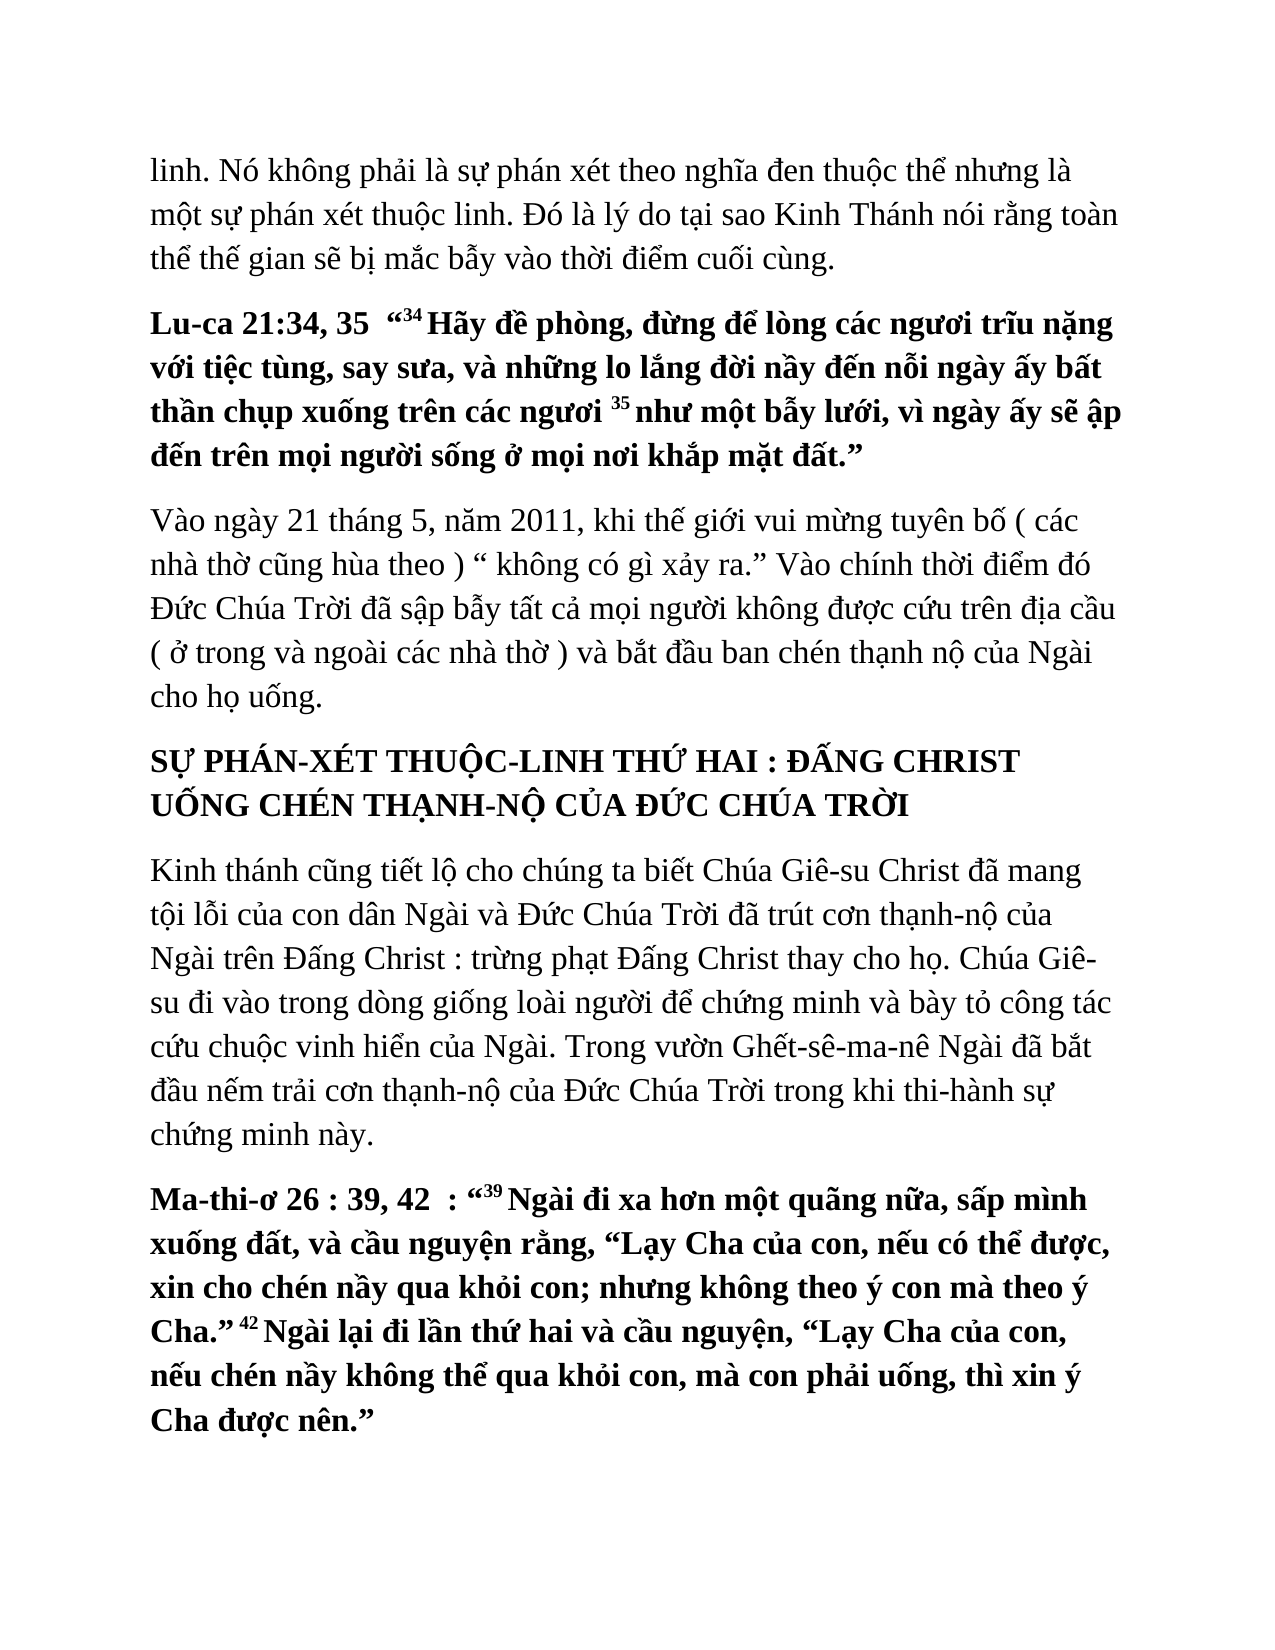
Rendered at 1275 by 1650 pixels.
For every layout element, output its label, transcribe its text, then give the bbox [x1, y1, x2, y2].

text SỰ PHÁN-XÉT THUỘC-LINH THỨ HAI : ĐẤNG CHRIST UỐNG CHÉN THẠNH-NỘ CỦA ĐỨC CHÚA TRỜI [150, 741, 1125, 824]
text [150, 150, 1125, 276]
text Lu-ca 21:34, 35 “34 Hãy đề phòng, đừng để lòng các ngươi trĩu nặng với tiệc tùng, say sưa, và những lo lắng đời nầy đến nỗi ngày ấy bất thần chụp xuống trên các ngươi 35 như một bẫy lưới, vì ngày ấy sẽ ập đến trên mọi người sống ở mọi nơi khắp mặt đất.” [150, 303, 1125, 473]
text Vào ngày 21 tháng 5, năm 2011, khi thế giới vui mừng tuyên bố ( các nhà thờ cũng hùa theo ) “ không có gì xảy ra.” Vào chính thời điểm đó Đức Chúa Trời đã sập bẫy tất cả mọi người không được cứu trên địa cầu ( ở trong và ngoài các nhà thờ ) và bắt đầu ban chén thạnh nộ của Ngài cho họ uống. [150, 500, 1125, 715]
text Ma-thi-ơ 26 : 39, 42 : “39 Ngài đi xa hơn một quãng nữa, sấp mình xuống đất, và cầu nguyện rằng, “Lạy Cha của con, nếu có thể được, xin cho chén nầy qua khỏi con; nhưng không theo ý con mà theo ý Cha.” 42 Ngài lại đi lần thứ hai và cầu nguyện, “Lạy Cha của con, nếu chén nầy không thể qua khỏi con, mà con phải uống, thì xin ý Cha được nên.” [150, 1179, 1125, 1438]
text Kinh thánh cũng tiết lộ cho chúng ta biết Chúa Giê-su Christ đã mang tội lỗi của con dân Ngài và Đức Chúa Trời đã trút cơn thạnh-nộ của Ngài trên Đấng Christ : trừng phạt Đấng Christ thay cho họ. Chúa Giê-su đi vào trong dòng giống loài người để chứng minh và bày tỏ công tác cứu chuộc vinh hiển của Ngài. Trong vườn Ghết-sê-ma-nê Ngài đã bắt đầu nếm trải cơn thạnh-nộ của Đức Chúa Trời trong khi thi-hành sự chứng minh này. [150, 850, 1125, 1153]
